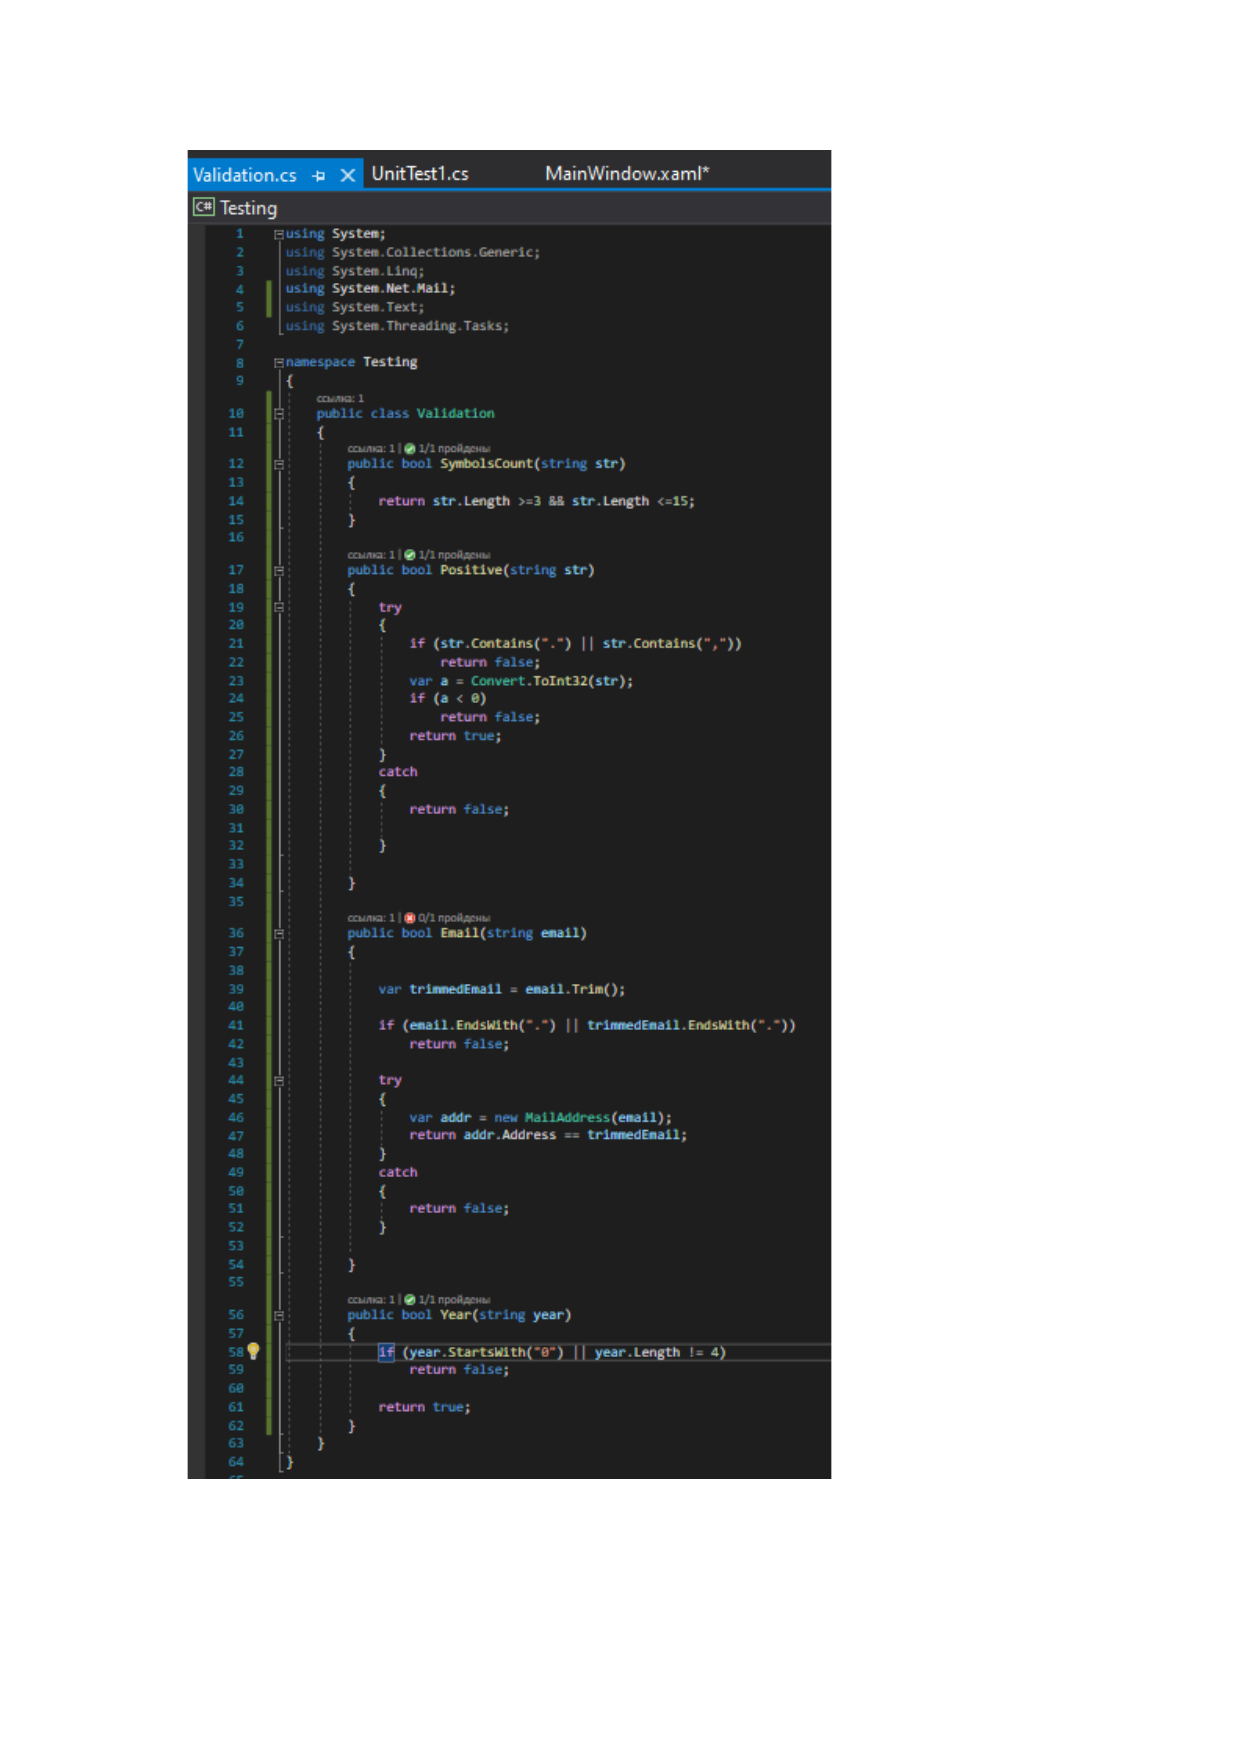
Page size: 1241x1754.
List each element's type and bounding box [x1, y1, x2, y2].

picture [187, 150, 832, 1479]
